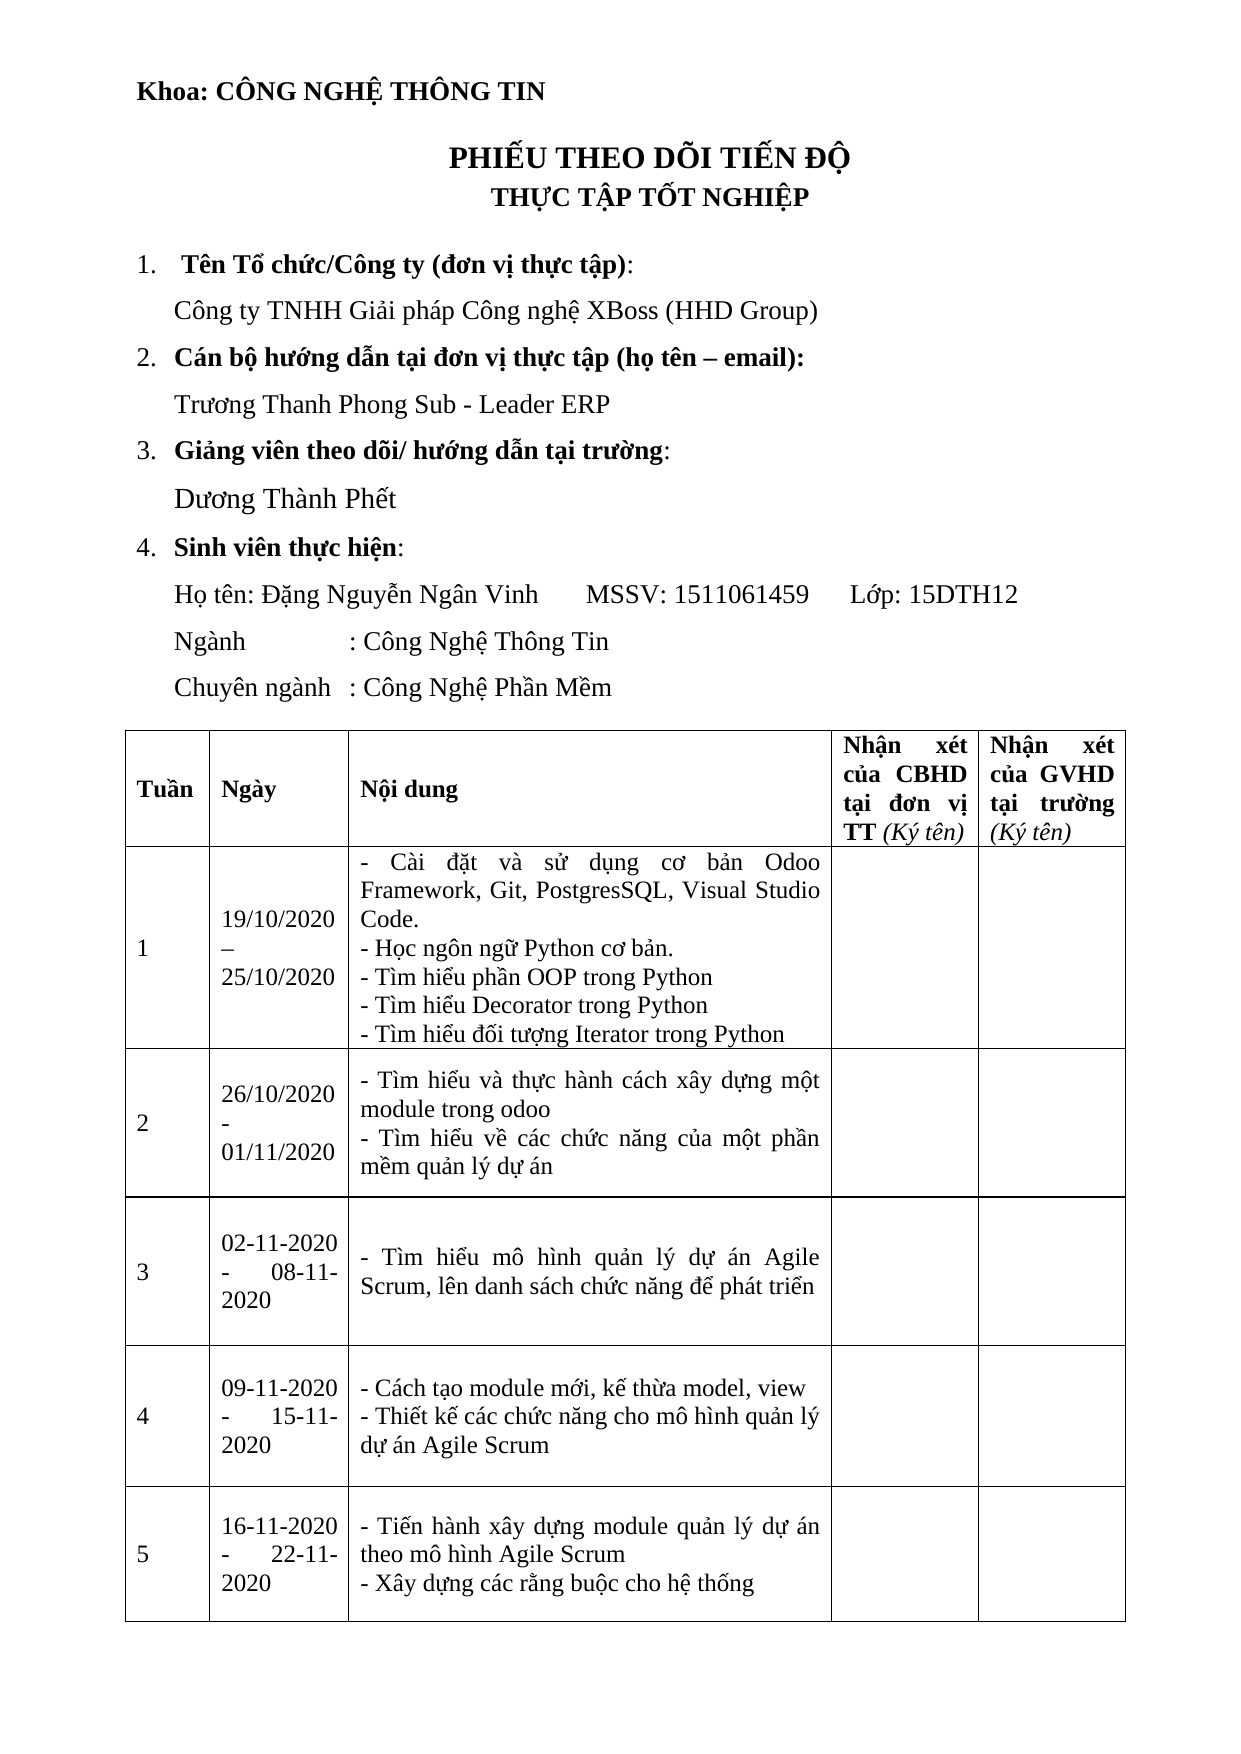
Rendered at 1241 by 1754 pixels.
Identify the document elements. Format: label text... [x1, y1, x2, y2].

table_cell [832, 1487, 978, 1621]
table_cell 26/10/2020 - 01/11/2020 [210, 1049, 348, 1196]
table_cell 1 [126, 847, 209, 1048]
table_cell - Tìm hiểu và thực hành cách xây dựng một module trong odoo - Tìm hiểu về các chức năng của một phần mềm quản lý dự án [349, 1049, 831, 1196]
text PHIẾU THEO DÕI TIẾN ĐỘ [136, 140, 1163, 176]
text Khoa: CÔNG NGHỆ THÔNG TIN [136, 75, 1163, 106]
table_cell [832, 1346, 978, 1486]
table_cell - Cài đặt và sử dụng cơ bản Odoo Framework, Git, PostgresSQL, Visual Studio Code. - Học ngôn ngữ Python cơ bản. - Tìm hiểu phần OOP trong Python - Tìm hiểu Decorator trong Python - Tìm hiểu đối tượng Iterator trong Python [349, 847, 831, 1048]
table_cell 16-11-2020 - 22-11-2020 [210, 1487, 348, 1621]
list Tên Tổ chức/Công ty (đơn vị thực tập): [136, 248, 1163, 279]
table_cell [832, 847, 978, 1048]
table_cell 3 [126, 1198, 209, 1345]
table_cell 09-11-2020 - 15-11-2020 [210, 1346, 348, 1486]
text Chuyên ngành : Công Nghệ Phần Mềm [174, 671, 1163, 703]
table_cell [979, 1346, 1125, 1486]
list Sinh viên thực hiện: [136, 531, 1163, 563]
table_cell [979, 847, 1125, 1048]
table_cell - Tìm hiểu mô hình quản lý dự án Agile Scrum, lên danh sách chức năng để phát triển [349, 1198, 831, 1345]
text Họ tên: Đặng Nguyễn Ngân Vinh MSSV: 1511061459 Lớp: 15DTH12 [174, 578, 1163, 609]
text Dương Thành Phết [174, 481, 1163, 515]
table_cell 19/10/2020 – 25/10/2020 [210, 847, 348, 1048]
table_header Ngày [210, 731, 348, 846]
table_cell 2 [126, 1049, 209, 1196]
list Giảng viên theo dõi/ hướng dẫn tại trường: [136, 434, 1163, 466]
text Trương Thanh Phong Sub - Leader ERP [174, 388, 1163, 419]
text Ngành : Công Nghệ Thông Tin [174, 625, 1163, 656]
table_header Nhận xét của CBHD tại đơn vị TT (Ký tên) [832, 731, 978, 846]
table_cell - Tiến hành xây dựng module quản lý dự án theo mô hình Agile Scrum - Xây dựng các rằng buộc cho hệ thống [349, 1487, 831, 1621]
table_cell [979, 1487, 1125, 1621]
text Công ty TNHH Giải pháp Công nghệ XBoss (HHD Group) [174, 294, 1163, 326]
text THỰC TẬP TỐT NGHIỆP [136, 181, 1163, 212]
table_header Nhận xét của GVHD tại trường (Ký tên) [979, 731, 1125, 846]
table_cell [979, 1198, 1125, 1345]
table_cell [832, 1049, 978, 1196]
table_cell - Cách tạo module mới, kế thừa model, view - Thiết kế các chức năng cho mô hình quản lý dự án Agile Scrum [349, 1346, 831, 1486]
table_cell [979, 1049, 1125, 1196]
table_header Tuần [126, 731, 209, 846]
list Cán bộ hướng dẫn tại đơn vị thực tập (họ tên – email): [136, 341, 1163, 372]
table_cell 4 [126, 1346, 209, 1486]
table_header Nội dung [349, 731, 831, 846]
table_cell [832, 1198, 978, 1345]
table_cell 5 [126, 1487, 209, 1621]
table_cell 02-11-2020 - 08-11-2020 [210, 1198, 348, 1345]
